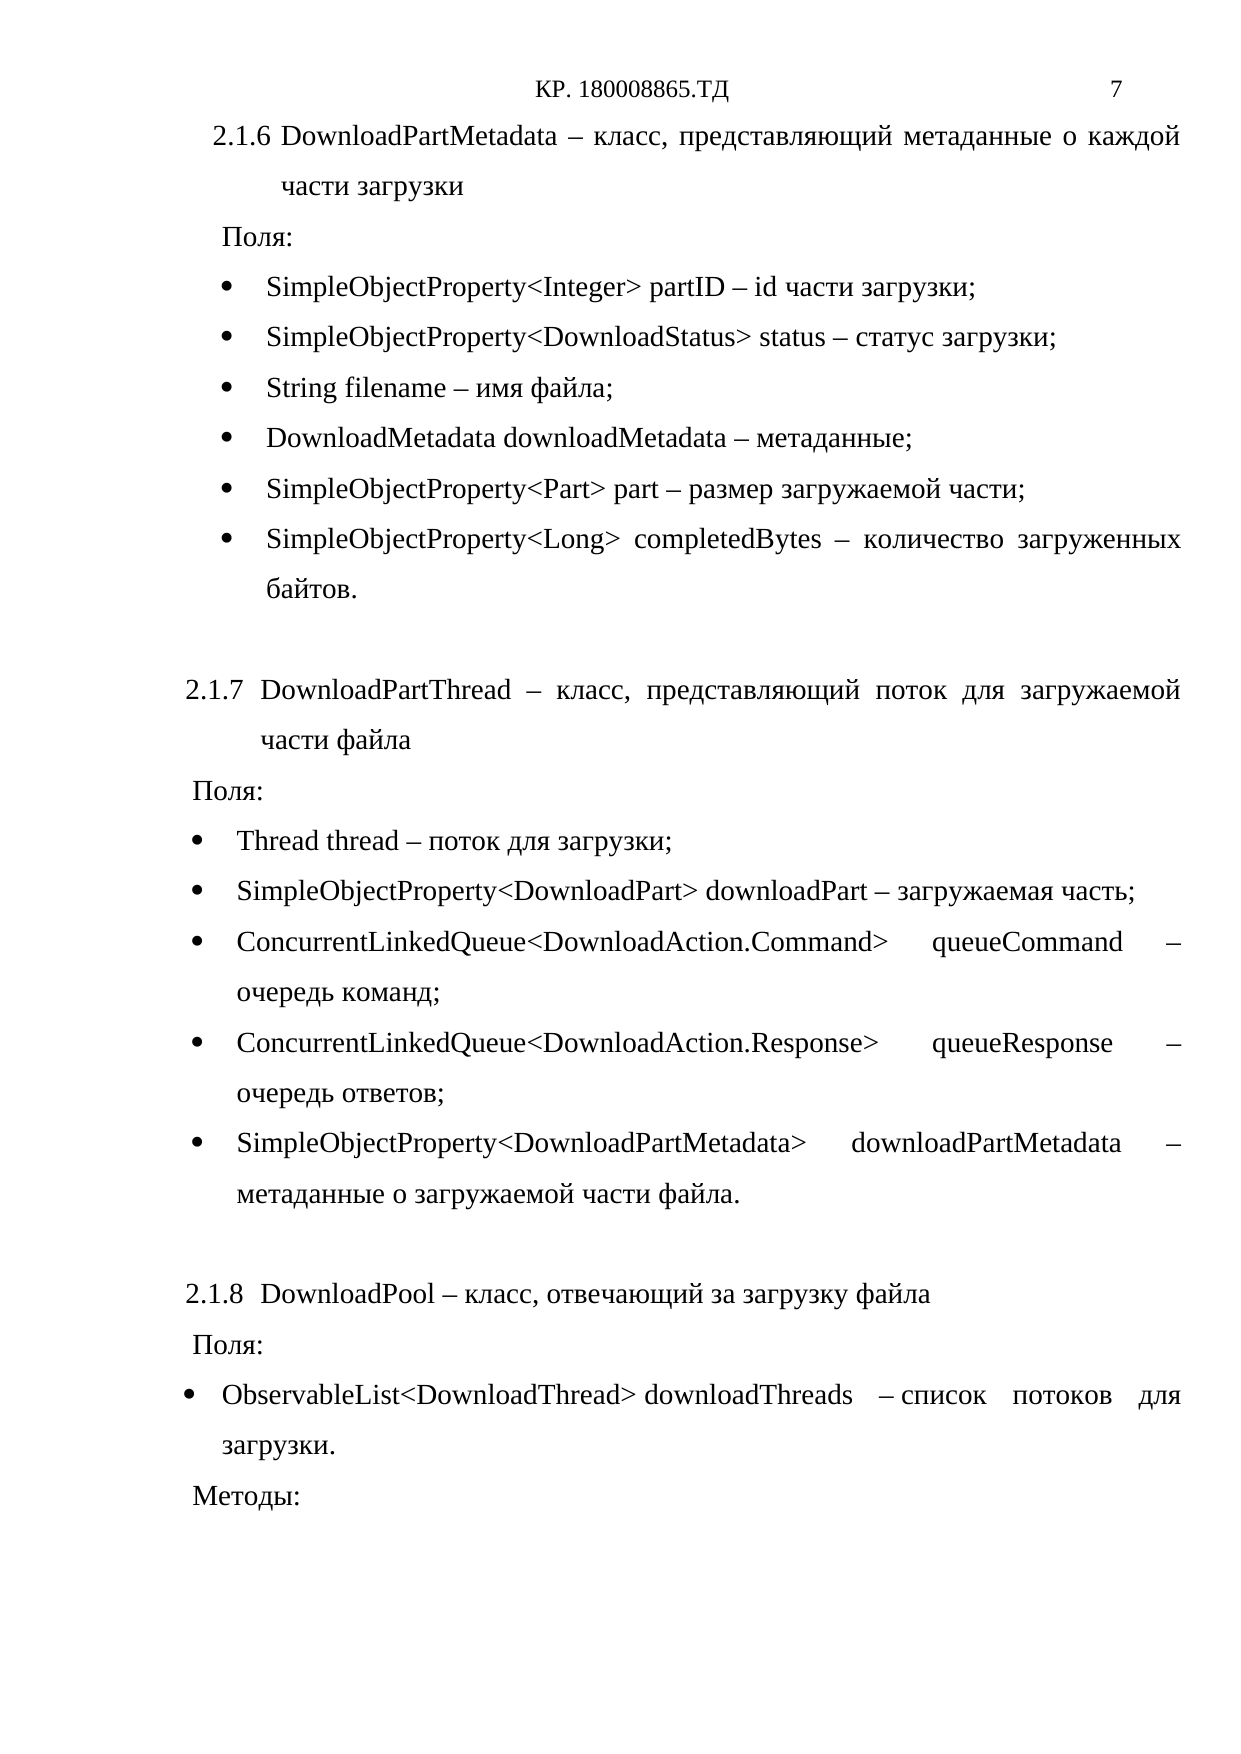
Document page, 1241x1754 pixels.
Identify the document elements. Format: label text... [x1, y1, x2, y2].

list SimpleObjectProperty<DownloadPart> downloadPart – загружаемая часть; [192, 873, 1181, 907]
list SimpleObjectProperty<Long> completedBytes – количество загруженных байтов. [222, 521, 1181, 605]
text Поля: [148, 219, 1181, 252]
list Thread thread – поток для загрузки; [192, 823, 1181, 857]
text Методы: [192, 1478, 1181, 1511]
list DownloadPartMetadata – класс, представляющий метаданные о каждой части загрузки [212, 118, 1181, 202]
list ConcurrentLinkedQueue<DownloadAction.Response> queueResponse – очередь ответов; [192, 1025, 1181, 1109]
text Поля: [148, 773, 1181, 806]
list DownloadPartThread – класс, представляющий поток для загружаемой части файла [185, 672, 1181, 756]
list String filename – имя файла; [222, 370, 1181, 403]
list DownloadMetadata downloadMetadata – метаданные; [222, 420, 1181, 454]
list ConcurrentLinkedQueue<DownloadAction.Command> queueCommand – очередь команд; [192, 924, 1181, 1008]
list SimpleObjectProperty<Integer> partID – id части загрузки; [222, 269, 1181, 303]
text Поля: [148, 1327, 1181, 1360]
list DownloadPool – класс, отвечающий за загрузку файла [185, 1276, 1181, 1310]
list SimpleObjectProperty<DownloadStatus> status – статус загрузки; [222, 319, 1181, 353]
list SimpleObjectProperty<Part> part – размер загружаемой части; [222, 471, 1181, 504]
list SimpleObjectProperty<DownloadPartMetadata> downloadPartMetadata – метаданные о загружаемой части файла. [192, 1125, 1181, 1209]
list ObservableList<DownloadThread> downloadThreads – список потоков для загрузки. [184, 1377, 1181, 1461]
